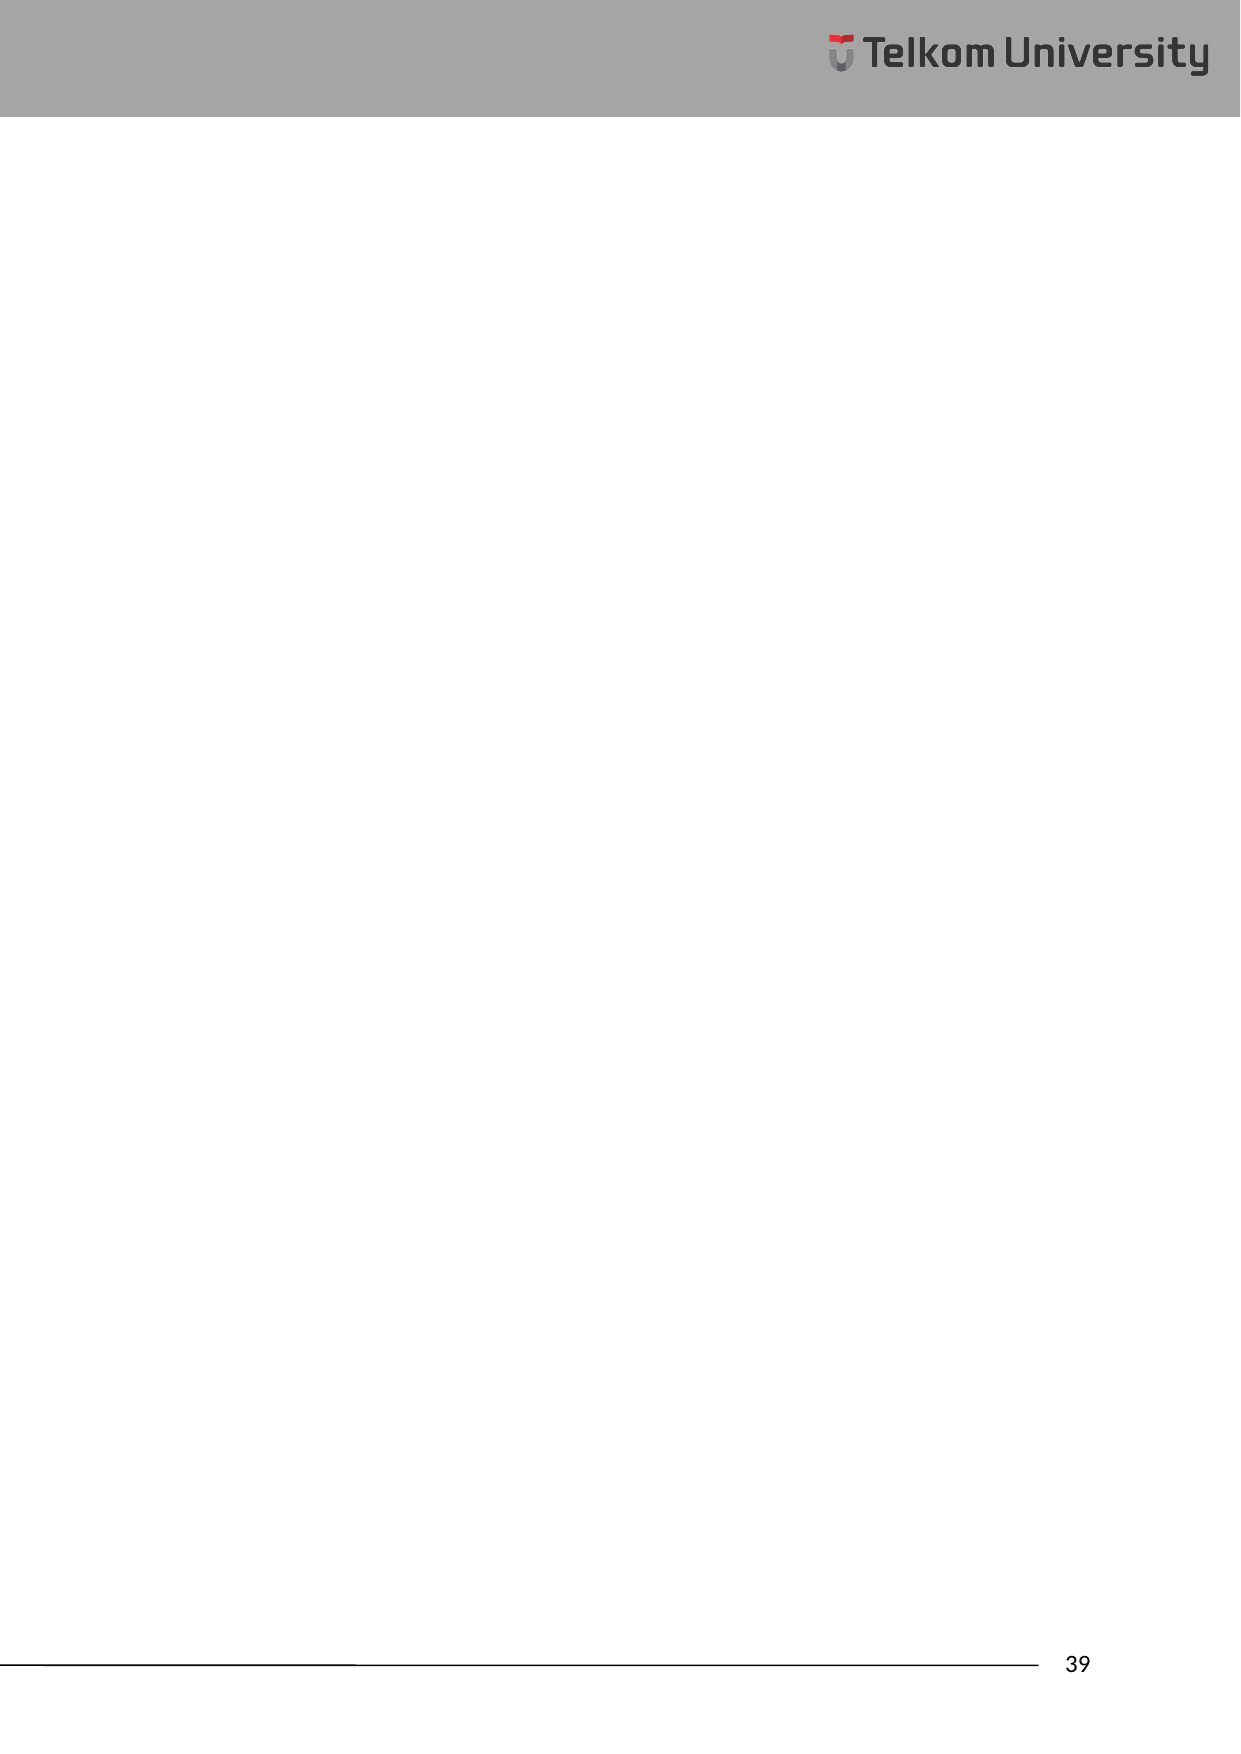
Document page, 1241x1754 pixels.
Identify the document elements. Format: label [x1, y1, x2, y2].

picture [829, 34, 1209, 76]
